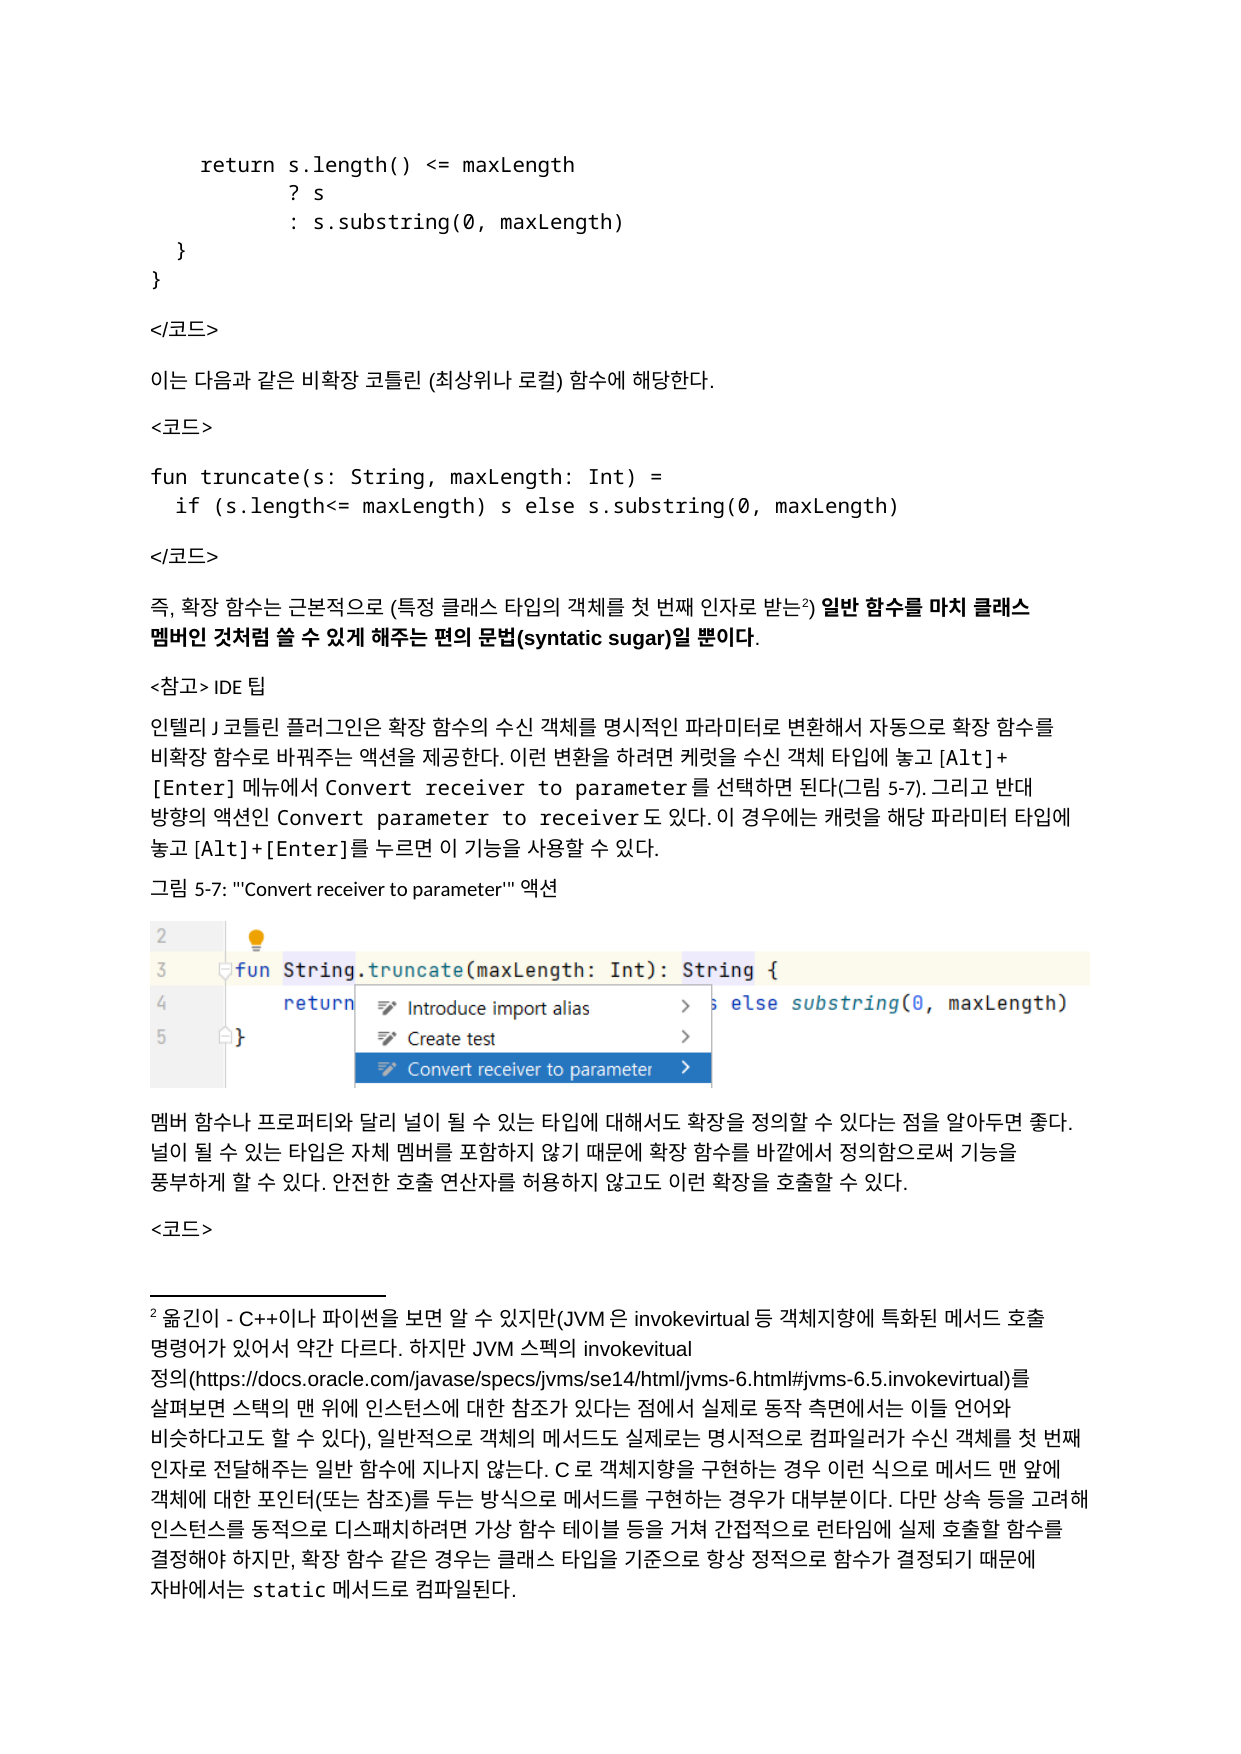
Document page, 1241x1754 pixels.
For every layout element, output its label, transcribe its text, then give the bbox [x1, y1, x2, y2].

text fun truncate(s: String, maxLength: Int) = if (s.length<= maxLength) s else s.substring(0, maxLength) [150, 462, 1090, 519]
text <참고> IDE 팁 [150, 670, 1090, 700]
text <코드> [150, 1215, 1090, 1244]
text 멤버 함수나 프로퍼티와 달리 널이 될 수 있는 타입에 대해서도 확장을 정의할 수 있다는 점을 알아두면 좋다. 널이 될 수 있는 타입은 자체 멤버를 포함하지 않기 때문에 확장 함수를 바깥에서 정의함으로써 기능을 풍부하게 할 수 있다. 안전한 호출 연산자를 허용하지 않고도 이런 확장을 호출할 수 있다. [150, 1106, 1090, 1197]
text </코드> [150, 313, 1090, 343]
text 그림 5-7: "'Convert receiver to parameter'" 액션 [150, 873, 1090, 903]
text 이는 다음과 같은 비확장 코틀린 (최상위나 로컬) 함수에 해당한다. [150, 364, 1090, 394]
text <코드> [150, 413, 1090, 441]
text 즉, 확장 함수는 근본적으로 (특정 클래스 타입의 객체를 첫 번째 인자로 받는) 일반 함수를 마치 클래스 멤버인 것처럼 쓸 수 있게 해주는 편의 문법(syntatic sugar)일 뿐이다. [150, 591, 1090, 651]
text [150, 150, 1090, 292]
text </코드> [150, 540, 1090, 570]
picture [150, 921, 1091, 1088]
text 인텔리J 코틀린 플러그인은 확장 함수의 수신 객체를 명시적인 파라미터로 변환해서 자동으로 확장 함수를 비확장 함수로 바꿔주는 액션을 제공한다. 이런 변환을 하려면 케럿을 수신 객체 타입에 놓고 [Alt]+[Enter] 메뉴에서 Convert receiver to parameter를 선택하면 된다(그림 5-7). 그리고 반대 방향의 액션인 Convert parameter to receiver도 있다. 이 경우에는 캐럿을 해당 파라미터 타입에 놓고 [Alt]+[Enter]를 누르면 이 기능을 사용할 수 있다. [150, 711, 1090, 862]
